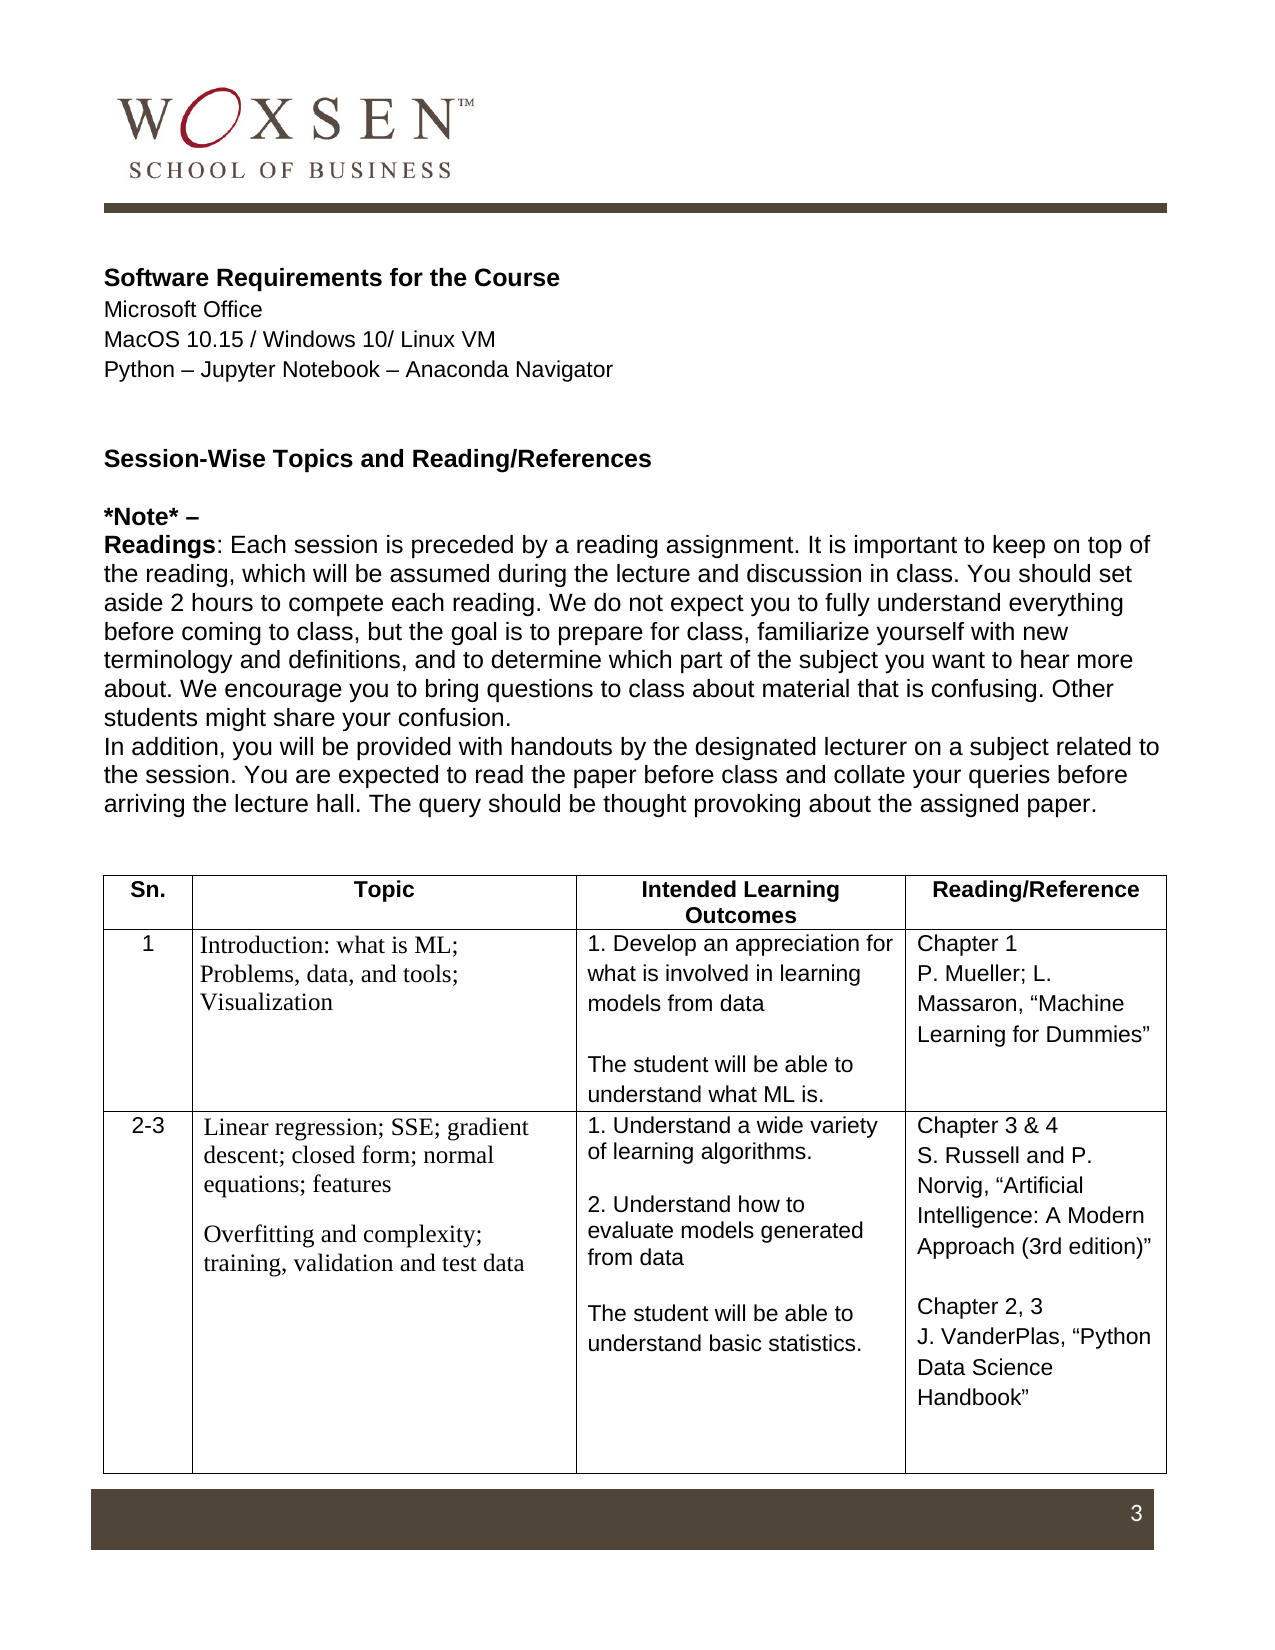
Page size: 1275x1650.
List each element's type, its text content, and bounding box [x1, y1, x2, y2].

table_cell Chapter 1 P. Mueller; L. Massaron, “Machine Learning for Dummies” [906, 930, 1166, 1111]
table_header Reading/Reference [906, 876, 1166, 929]
table_header Intended Learning Outcomes [577, 876, 905, 929]
text Python – Jupyter Notebook – Anaconda Navigator [103, 356, 1167, 383]
table_cell Introduction: what is ML; Problems, data, and tools; Visualization [193, 930, 576, 1111]
table_cell Chapter 3 & 4 S. Russell and P. Norvig, “Artificial Intelligence: A Modern Approach (3rd edition)” Chapter 2, 3 J. VanderPlas, “Python Data Science Handbook” [906, 1112, 1166, 1473]
text Session-Wise Topics and Reading/References [103, 444, 1167, 473]
text *Note* – [103, 502, 1167, 530]
text In addition, you will be provided with handouts by the designated lecturer on a subject related to the session. You are expected to read the paper before class and collate your queries before arriving the lecture hall. The query should be thought provoking about the assigned paper. [103, 732, 1167, 818]
table_cell 2-3 [104, 1112, 192, 1473]
table_cell 1. Understand a wide variety of learning algorithms. 2. Understand how to evaluate models generated from data The student will be able to understand basic statistics. [577, 1112, 905, 1473]
picture [103, 75, 492, 203]
table_cell Linear regression; SSE; gradient descent; closed form; normal equations; features Overfitting and complexity; training, validation and test data [193, 1112, 576, 1473]
text Microsoft Office [103, 296, 1167, 322]
text Software Requirements for the Course [103, 263, 1167, 292]
table_header Sn. [104, 876, 192, 929]
table_cell 1 [104, 930, 192, 1111]
text MacOS 10.15 / Windows 10/ Linux VM [103, 326, 1167, 353]
table_cell 1. Develop an appreciation for what is involved in learning models from data The student will be able to understand what ML is. [577, 930, 905, 1111]
table_header Topic [193, 876, 576, 929]
text Readings: Each session is preceded by a reading assignment. It is important to keep on top of the reading, which will be assumed during the lecture and discussion in class. You should set aside 2 hours to compete each reading. We do not expect you to fully understand everything before coming to class, but the goal is to prepare for class, familiarize yourself with new terminology and definitions, and to determine which part of the subject you want to hear more about. We encourage you to bring questions to class about material that is confusing. Other students might share your confusion. [103, 530, 1167, 732]
